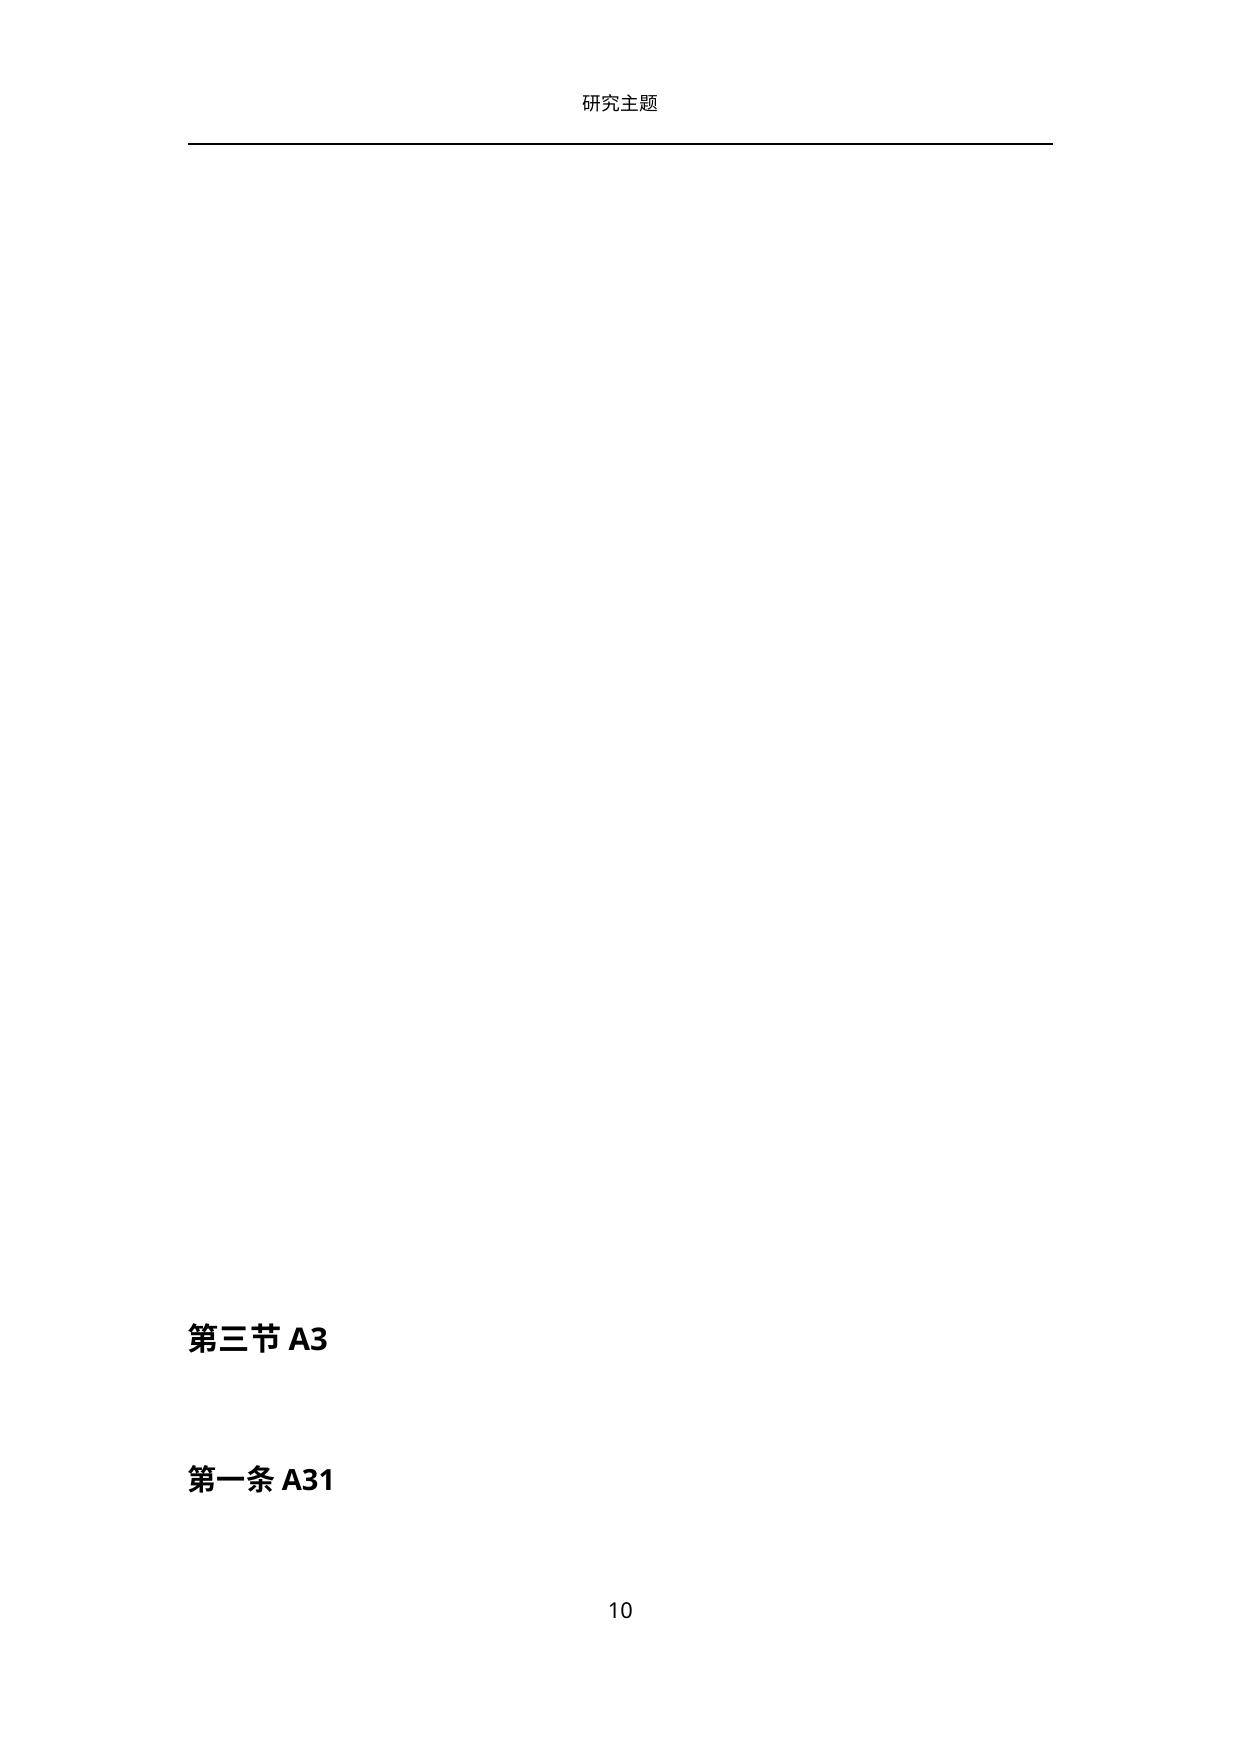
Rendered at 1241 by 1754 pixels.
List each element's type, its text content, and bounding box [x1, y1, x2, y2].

text 第一条 A31 [187, 1446, 1053, 1511]
text 第三节 A3 [187, 1304, 1053, 1369]
